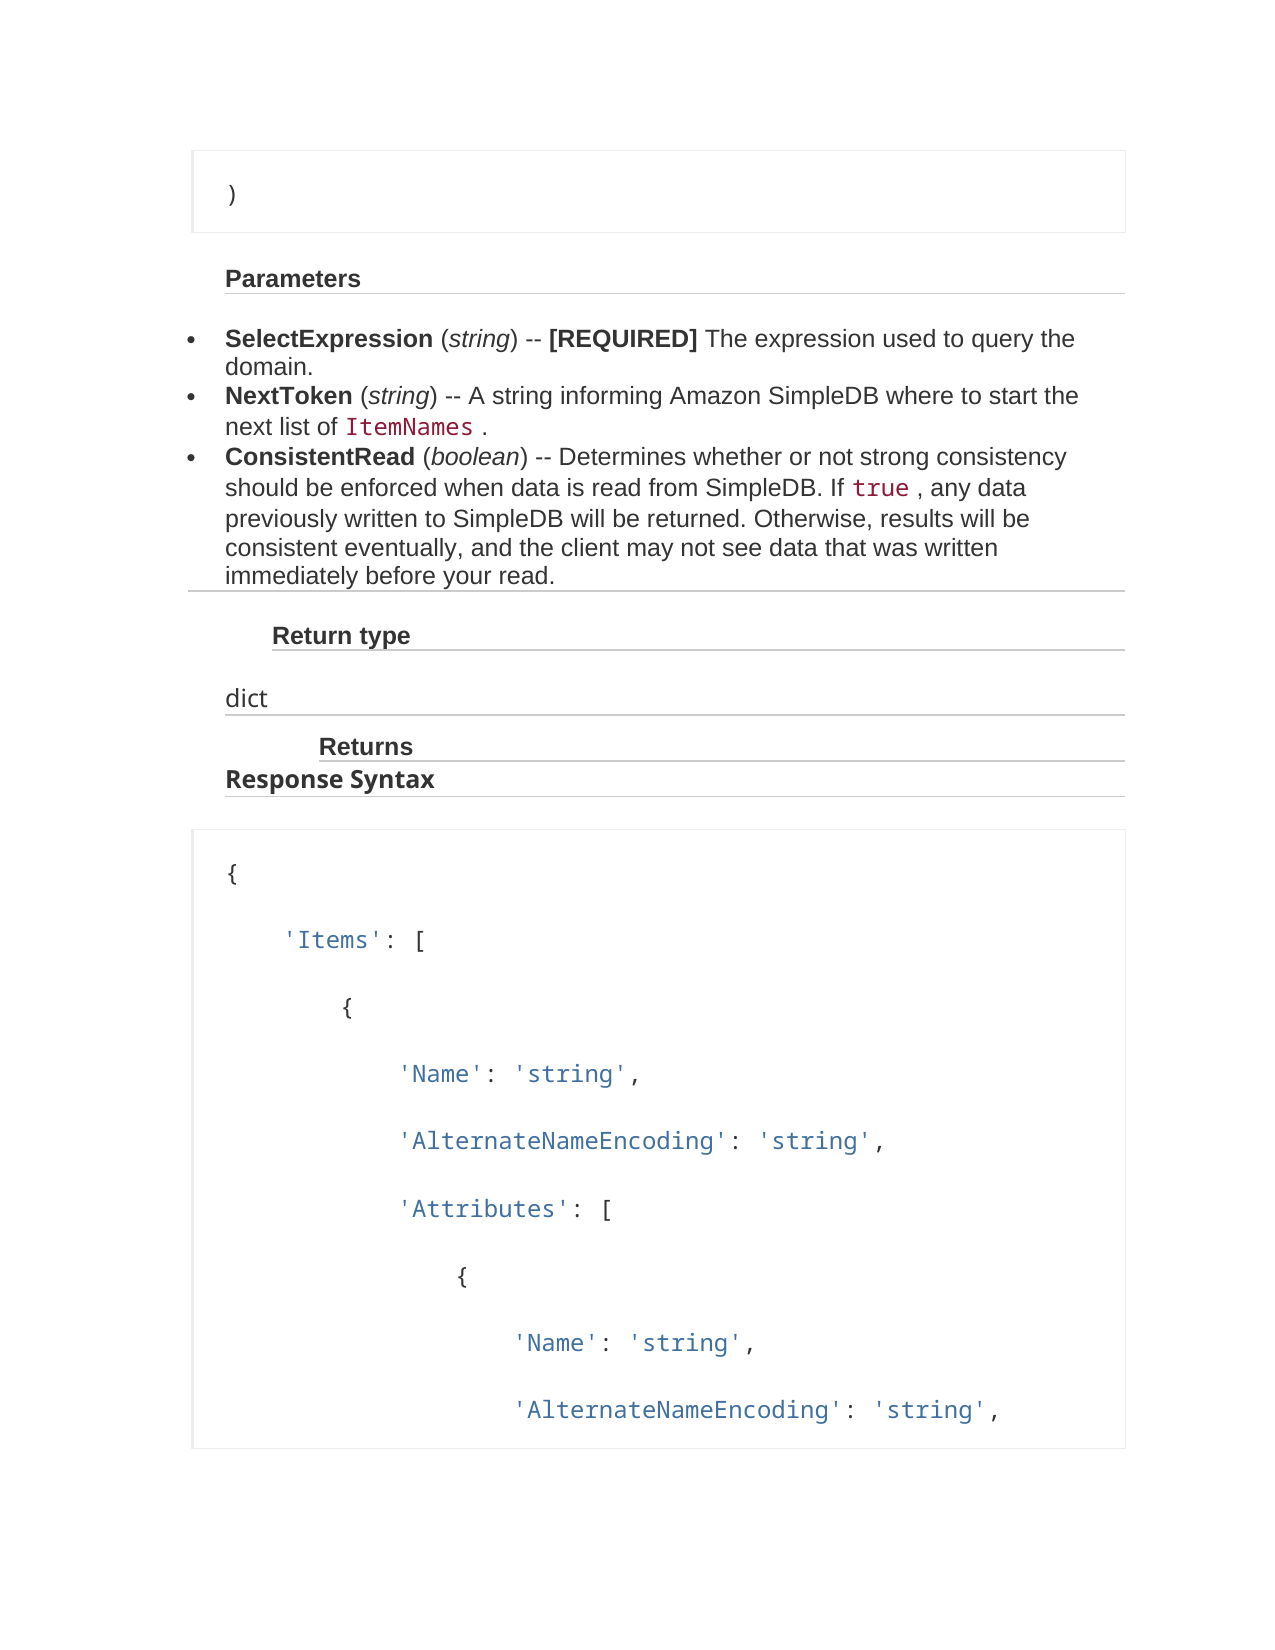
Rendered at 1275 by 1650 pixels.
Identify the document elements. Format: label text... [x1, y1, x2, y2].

list ConsistentRead (boolean) -- Determines whether or not strong consistency should be enforced when data is read from SimpleDB. If true , any data previously written to SimpleDB will be returned. Otherwise, results will be consistent eventually, and the client may not see data that was written immediately before your read. [187, 442, 1125, 592]
text 'AlternateNameEncoding': 'string', [194, 1097, 1125, 1157]
list SelectExpression (string) -- [REQUIRED] The expression used to query the domain. [187, 323, 1125, 381]
text Return type [272, 621, 1125, 649]
list NextToken (string) -- A string informing Amazon SimpleDB where to start the next list of ItemNames . [187, 381, 1125, 442]
text Response Syntax [225, 762, 1125, 796]
text 'Name': 'string', [194, 1030, 1125, 1089]
text 'AlternateNameEncoding': 'string', [194, 1366, 1125, 1448]
text Returns [319, 731, 1125, 760]
text 'Items': [ [194, 896, 1125, 955]
text dict [225, 680, 1125, 714]
text 'Name': 'string', [194, 1299, 1125, 1358]
text { [194, 1232, 1125, 1291]
text { [194, 963, 1125, 1022]
text 'Attributes': [ [194, 1164, 1125, 1224]
text Parameters [225, 264, 1125, 293]
text { [194, 830, 1125, 888]
text ) [194, 151, 1125, 232]
